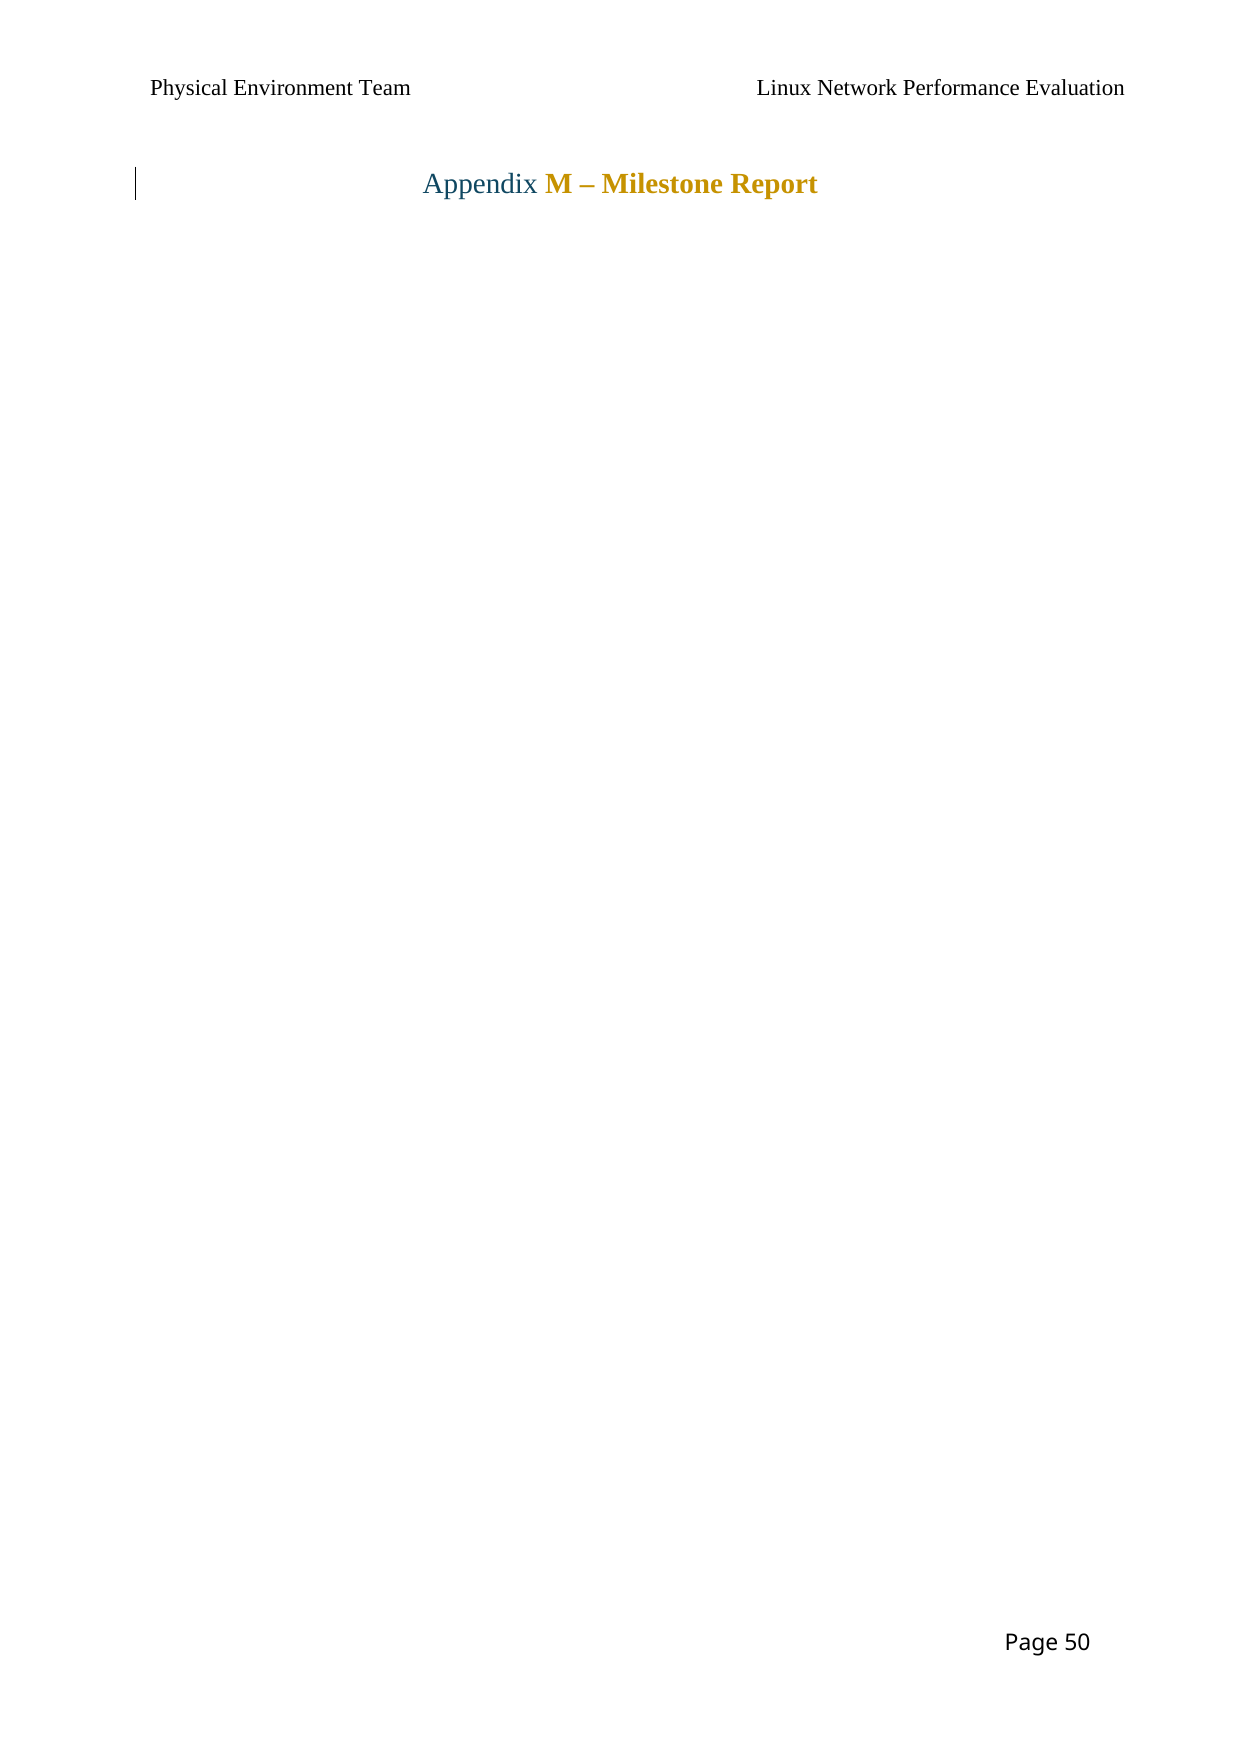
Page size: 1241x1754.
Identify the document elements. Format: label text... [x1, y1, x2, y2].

subtitle Appendix M – Milestone Report [150, 167, 1090, 200]
